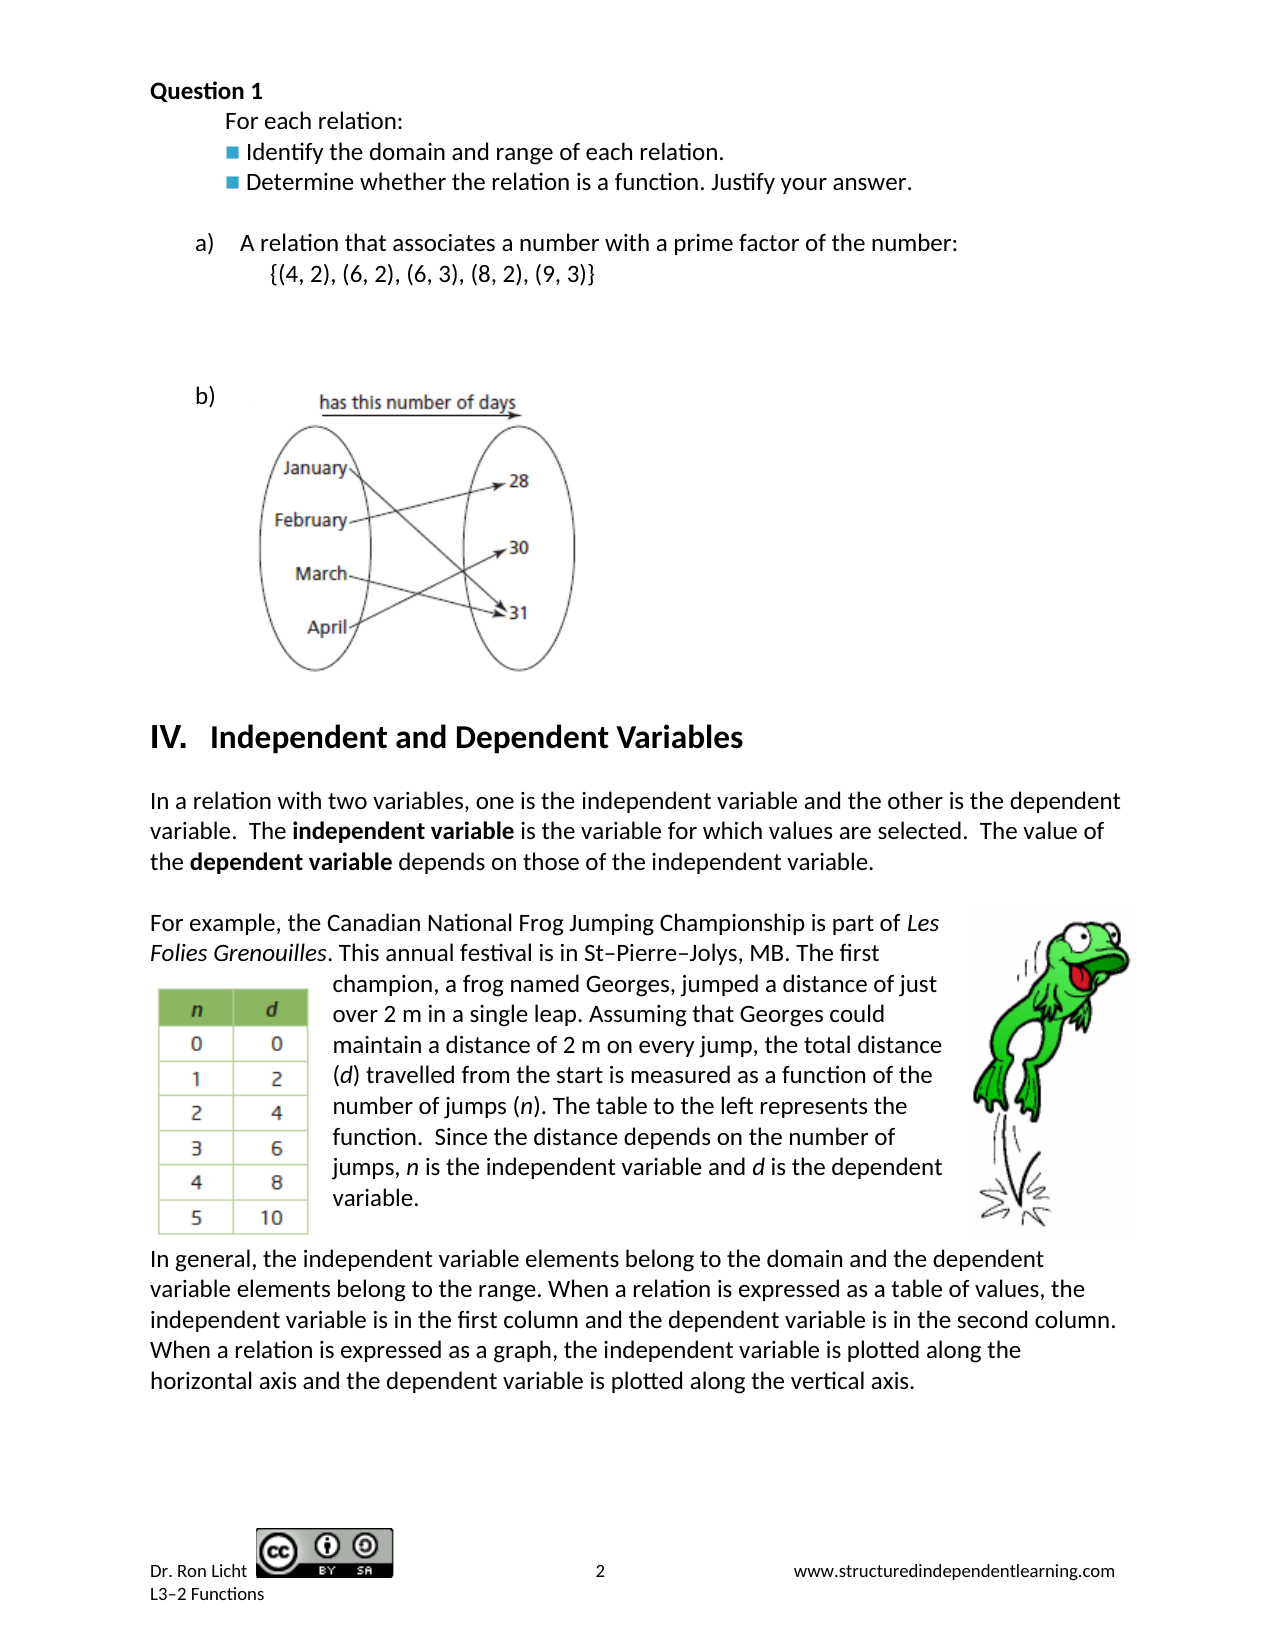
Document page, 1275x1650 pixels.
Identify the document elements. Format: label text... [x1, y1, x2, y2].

text ■ Determine whether the relation is a function. Justify your answer. [225, 167, 1125, 197]
text Question 1 [150, 75, 1125, 106]
text For example, the Canadian National Frog Jumping Championship is part of Les Folies Grenouilles. This annual festival is in St–Pierre–Jolys, MB. The first champion, a frog named Georges, jumped a distance of just over 2 m in a single leap. Assuming that Georges could maintain a distance of 2 m on every jump, the total distance (d) travelled from the start is measured as a function of the number of jumps (n). The table to the left represents the function. Since the distance depends on the number of jumps, n is the independent variable and d is the dependent variable. [150, 907, 1125, 1212]
text ■ Identify the domain and range of each relation. [225, 136, 1125, 167]
picture [969, 908, 1132, 1239]
text b) [195, 380, 1125, 411]
text a) A relation that associates a number with a prime factor of the number: [195, 228, 1125, 258]
text {(4, 2), (6, 2), (6, 3), (8, 2), (9, 3)} [240, 258, 1125, 289]
text For each relation: [225, 106, 1125, 136]
text In general, the independent variable elements belong to the domain and the dependent variable elements belong to the range. When a relation is expressed as a table of values, the independent variable is in the first column and the dependent variable is in the second column. When a relation is expressed as a graph, the independent variable is plotted along the horizontal axis and the dependent variable is plotted along the vertical axis. [150, 1243, 1125, 1395]
picture [256, 1528, 394, 1578]
text In a relation with two variables, one is the independent variable and the other is the dependent variable. The independent variable is the variable for which values are selected. The value of the dependent variable depends on those of the independent variable. [150, 785, 1125, 876]
subtitle Independent and Dependent Variables [150, 716, 1125, 757]
